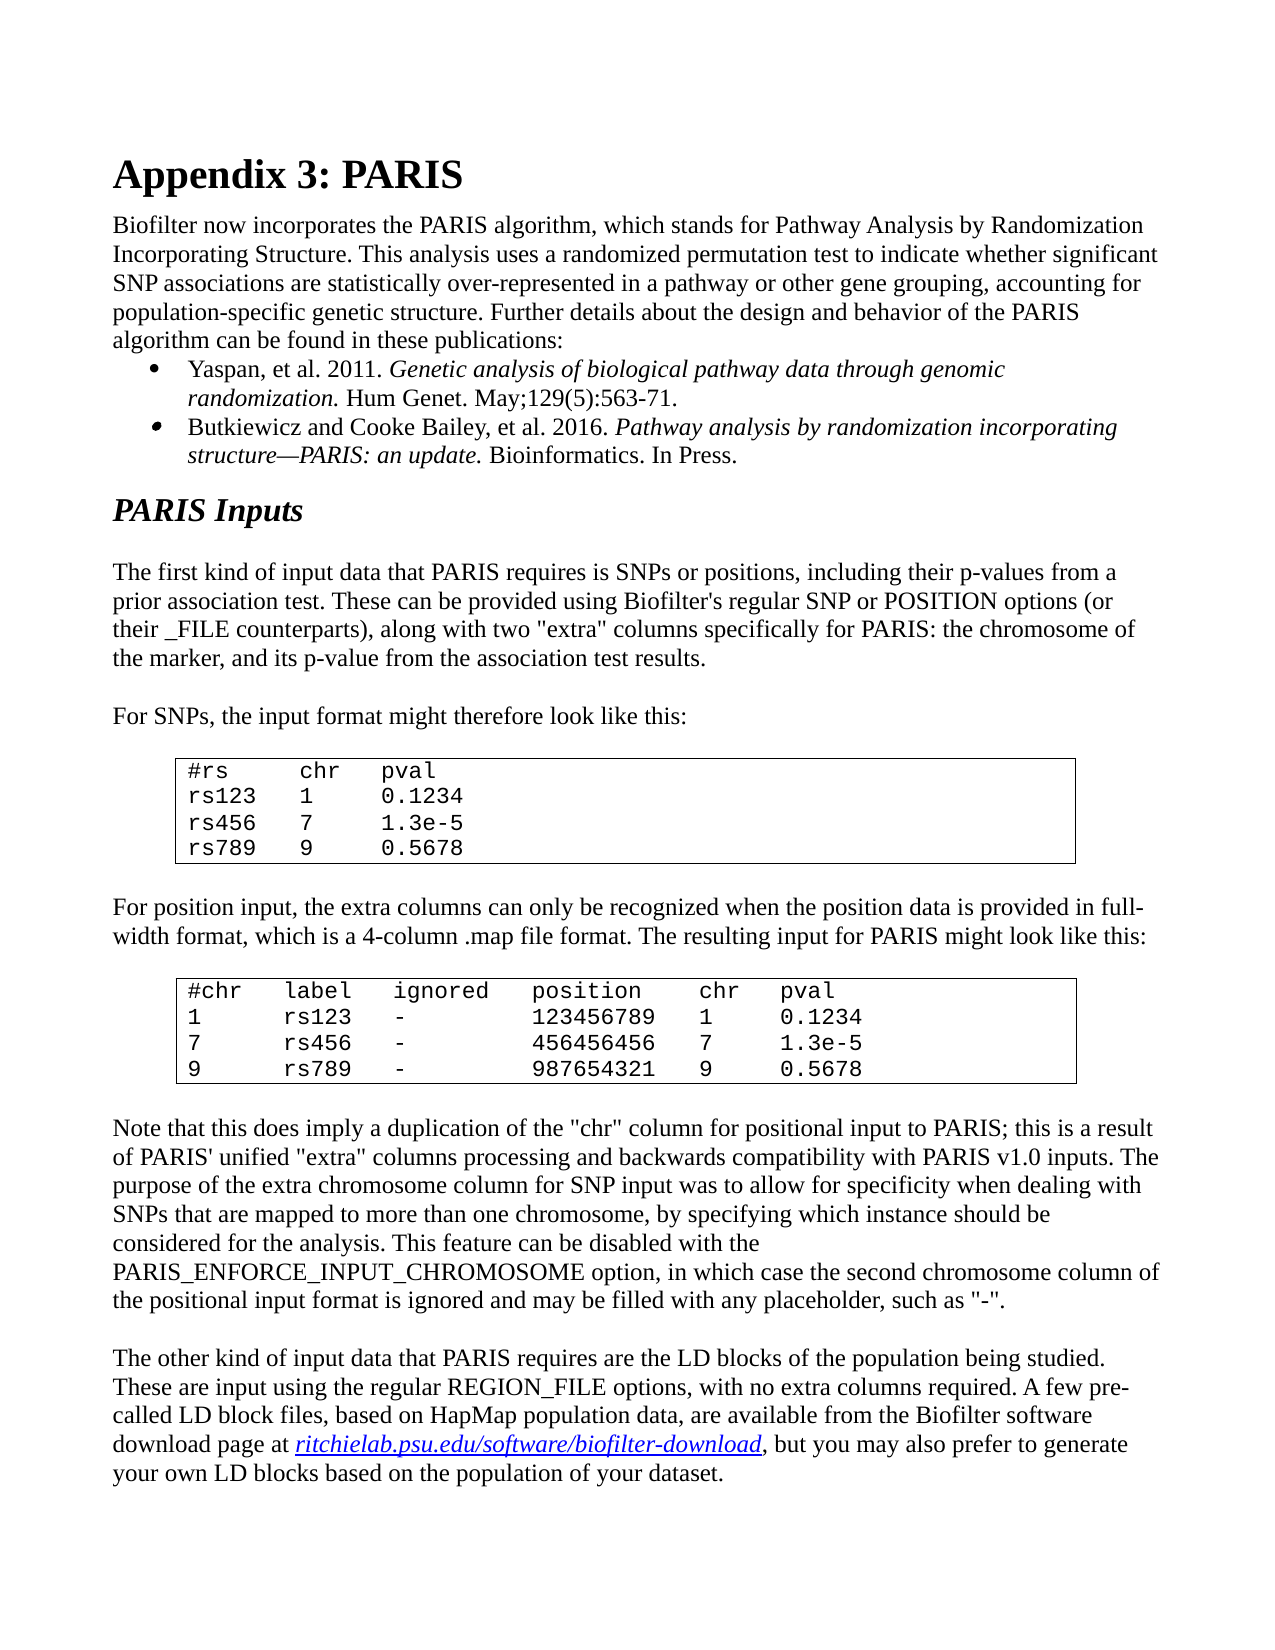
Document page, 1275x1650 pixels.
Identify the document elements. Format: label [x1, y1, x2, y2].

table_header [769, 979, 890, 1083]
table_header [177, 979, 272, 1083]
table_header [520, 979, 688, 1083]
table_header [176, 759, 287, 863]
table_header [890, 979, 1076, 1083]
table_header [382, 979, 520, 1083]
table_header [369, 759, 1075, 863]
table_header [272, 979, 382, 1083]
table_header [287, 759, 369, 863]
table_header [688, 979, 769, 1083]
